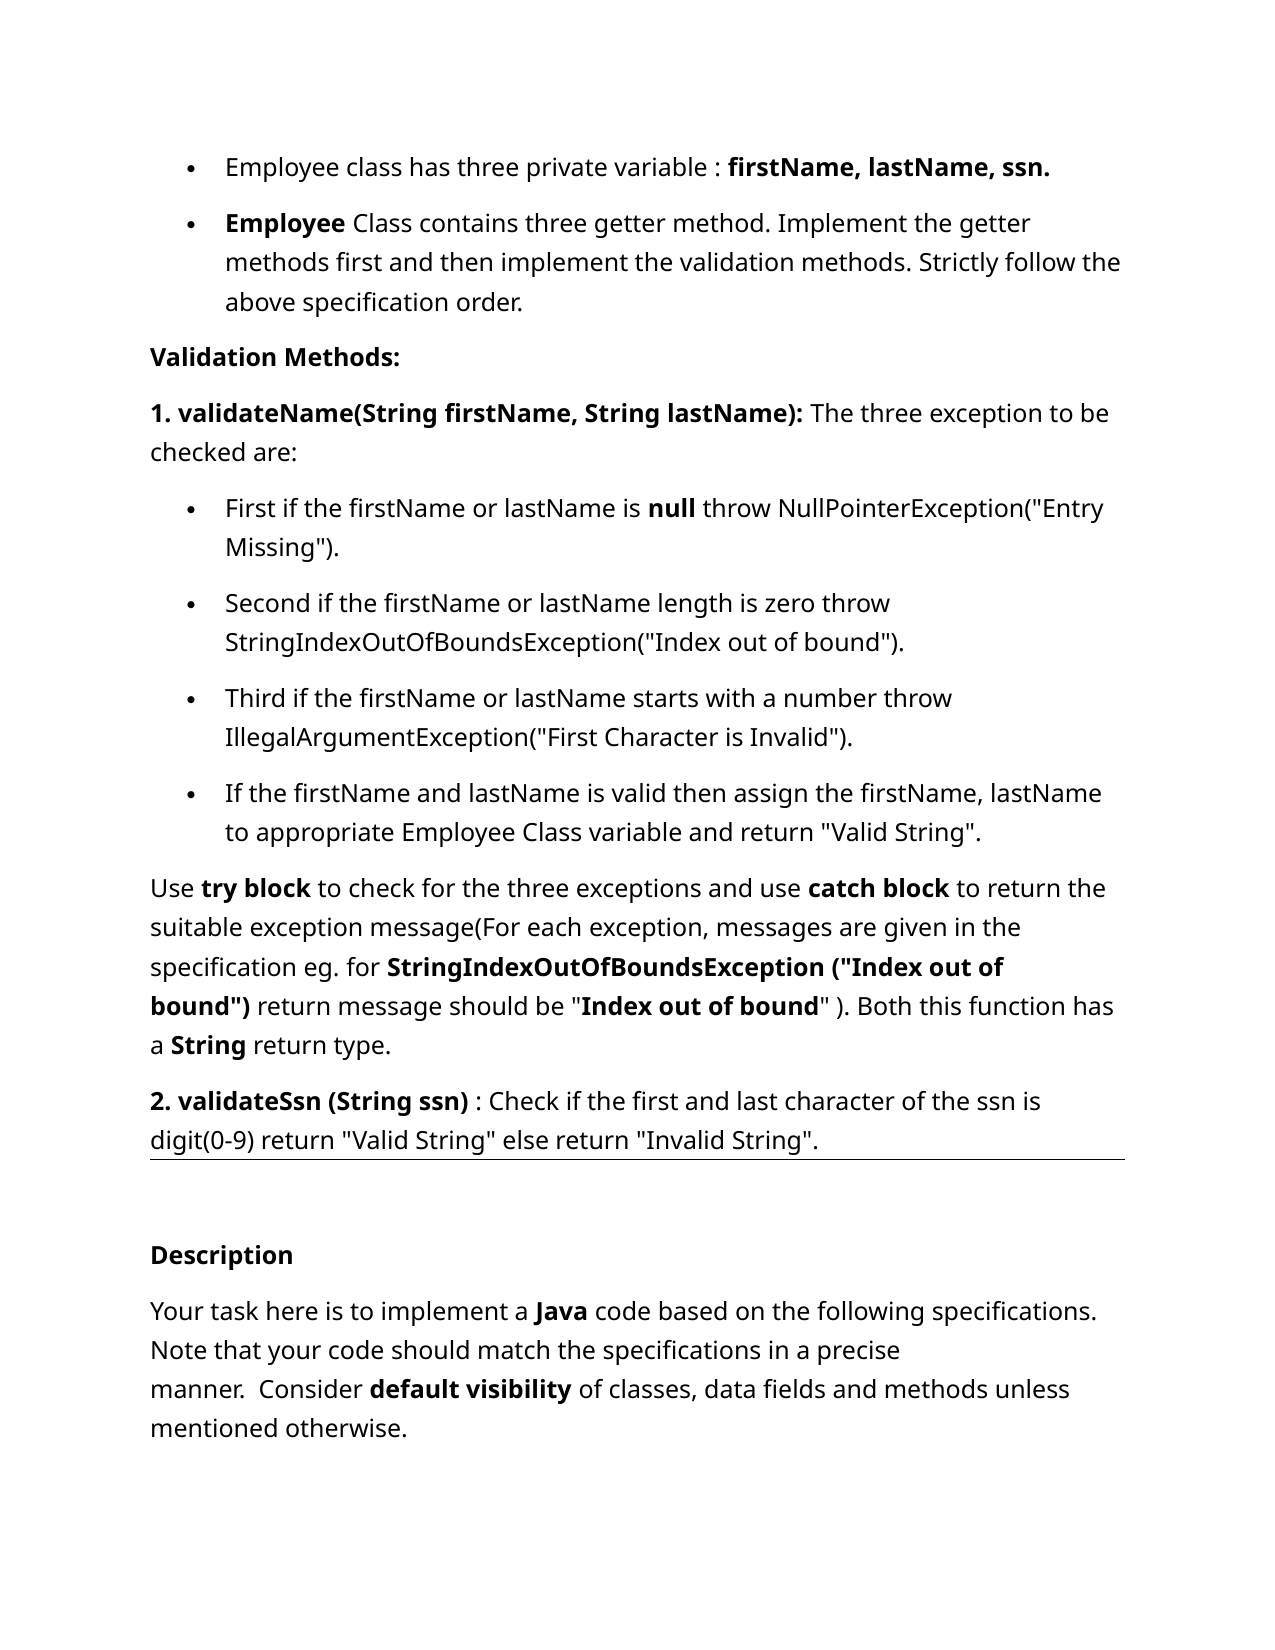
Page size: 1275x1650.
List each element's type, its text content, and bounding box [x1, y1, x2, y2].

text Use try block to check for the three exceptions and use catch block to return the suitable exception message(For each exception, messages are given in the specification eg. for StringIndexOutOfBoundsException ("Index out of bound") return message should be "Index out of bound" ). Both this function has a String return type. [150, 871, 1125, 1062]
list Third if the firstName or lastName starts with a number throw IllegalArgumentException("First Character is Invalid"). [187, 681, 1125, 754]
text 2. validateSsn (String ssn) : Check if the first and last character of the ssn is digit(0-9) return "Valid String" else return "Invalid String". [150, 1083, 1125, 1159]
list Employee Class contains three getter method. Implement the getter methods first and then implement the validation methods. Strictly follow the above specification order. [187, 206, 1125, 318]
list Employee class has three private variable : firstName, lastName, ssn. [187, 150, 1125, 184]
text Validation Methods: [150, 340, 1125, 374]
text Your task here is to implement a Java code based on the following specifications. Note that your code should match the specifications in a precise manner. Consider default visibility of classes, data fields and methods unless mentioned otherwise. [150, 1294, 1125, 1445]
list Second if the firstName or lastName length is zero throw StringIndexOutOfBoundsException("Index out of bound"). [187, 586, 1125, 659]
text Description [150, 1238, 1125, 1272]
list If the firstName and lastName is valid then assign the firstName, lastName to appropriate Employee Class variable and return "Valid String". [187, 776, 1125, 849]
text 1. validateName(String firstName, String lastName): The three exception to be checked are: [150, 396, 1125, 469]
list First if the firstName or lastName is null throw NullPointerException("Entry Missing"). [187, 491, 1125, 564]
